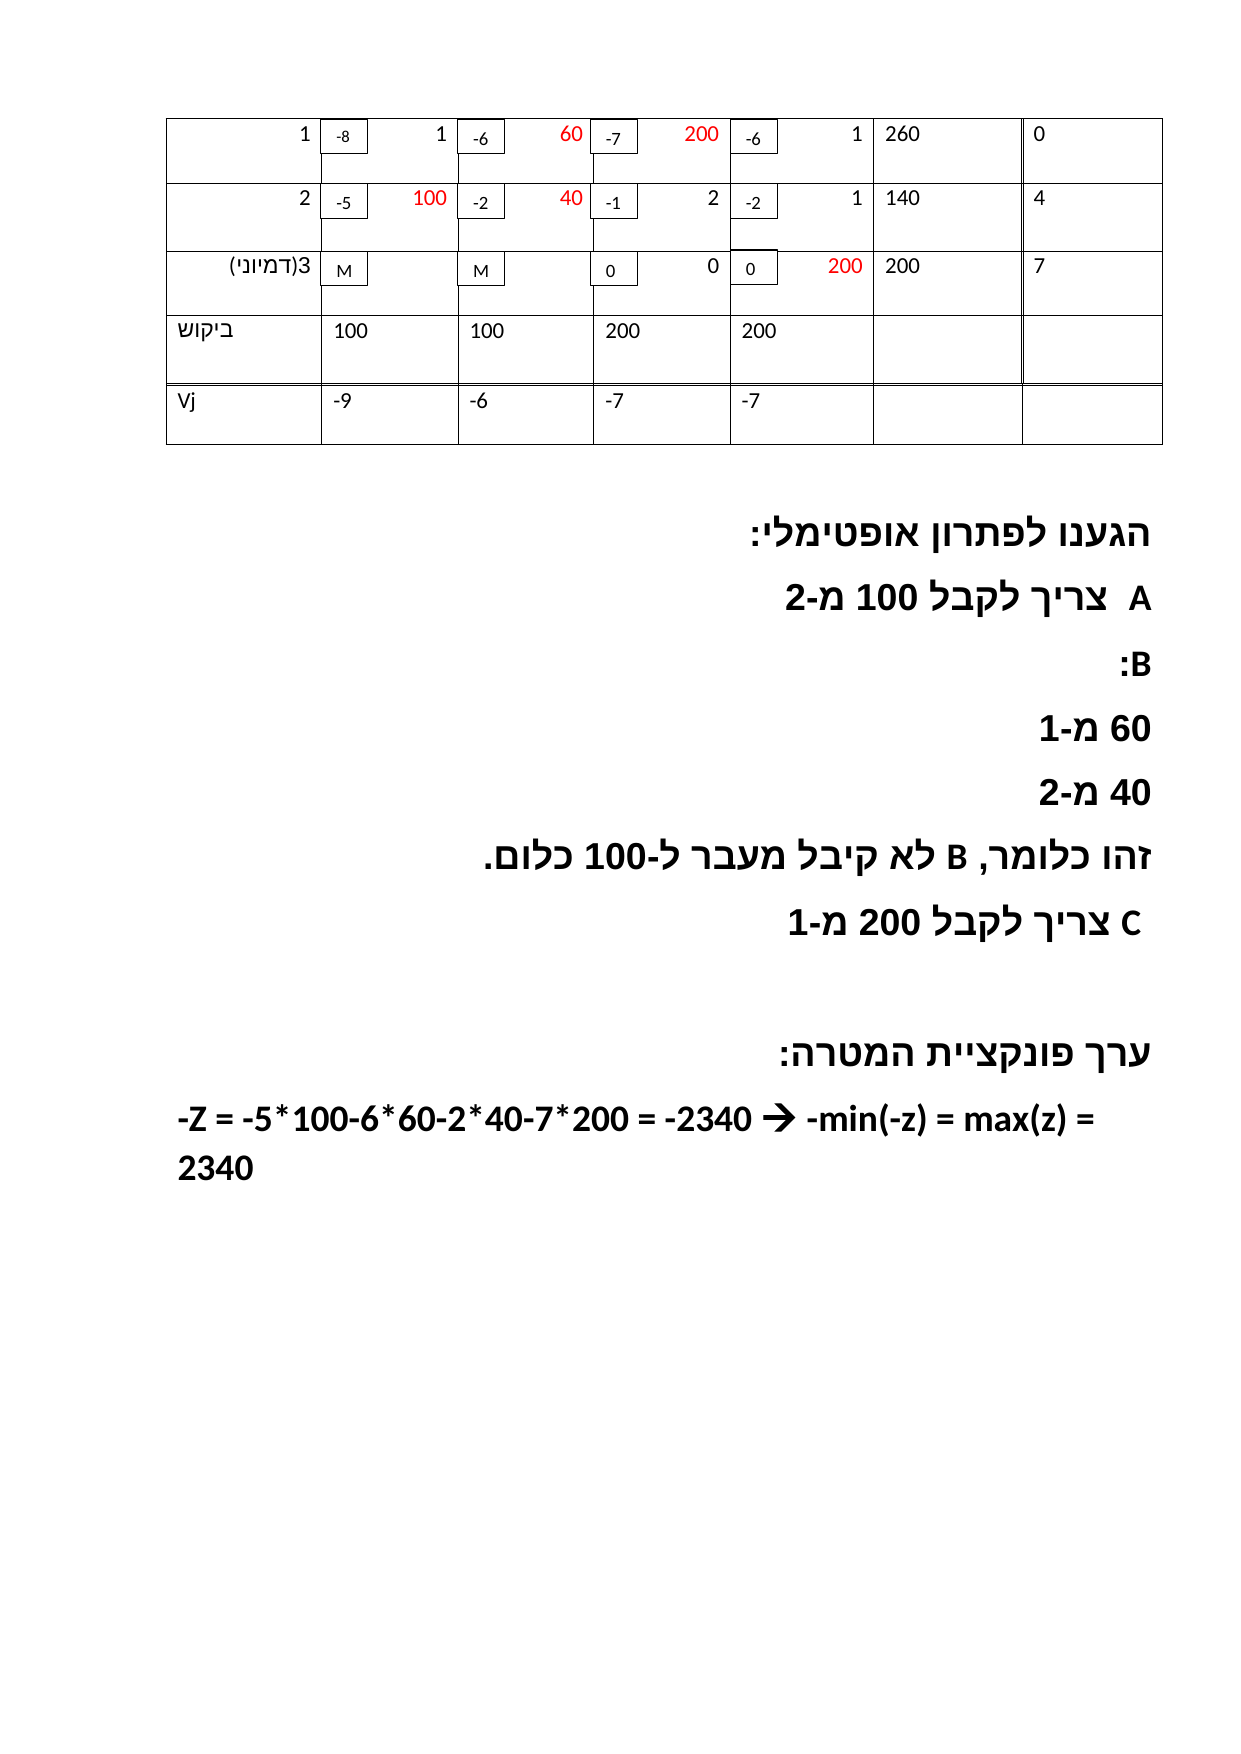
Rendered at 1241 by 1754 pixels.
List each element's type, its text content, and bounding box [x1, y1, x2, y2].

table_cell 4 [1024, 184, 1162, 251]
table_cell -9 [322, 386, 458, 444]
table_cell 140 [874, 184, 1021, 251]
text ערך פונקציית המטרה: [177, 1031, 1152, 1074]
table_cell Vj [167, 386, 321, 444]
table_cell ביקוש [167, 316, 321, 383]
text 40 מ-2 [177, 770, 1152, 813]
table_cell 260 [874, 119, 1021, 182]
table_cell 0 [1024, 119, 1162, 182]
table_cell 100 [322, 184, 458, 251]
table_cell 1 [731, 119, 873, 182]
table_cell 2 [594, 184, 730, 251]
table_cell 200 [874, 252, 1021, 315]
table_cell [322, 252, 458, 315]
text C צריך לקבל 200 מ-1 [177, 899, 1152, 945]
table_cell 2 [167, 184, 321, 251]
table_cell 200 [731, 252, 873, 315]
table_cell 100 [459, 316, 593, 383]
table_cell [874, 316, 1021, 383]
table_cell [1023, 386, 1162, 444]
table_cell 40 [459, 184, 593, 251]
table_cell 1 [731, 184, 873, 251]
table_cell [874, 386, 1022, 444]
text B: [177, 640, 1152, 686]
table_cell 7 [1024, 252, 1162, 315]
text -Z = -5*100-6*60-2*40-7*200 = -2340 -min(-z) = max(z) = 2340 [177, 1094, 1152, 1190]
table_cell -7 [594, 386, 730, 444]
table_cell [459, 252, 593, 315]
table_cell -7 [731, 386, 873, 444]
table_cell 60 [459, 119, 593, 182]
text הגענו לפתרון אופטימלי: [177, 511, 1152, 554]
text 60 מ-1 [177, 706, 1152, 749]
table_cell 200 [594, 119, 730, 182]
table_cell 0 [594, 252, 730, 315]
table_cell 100 [322, 316, 458, 383]
table_cell -6 [459, 386, 593, 444]
text זהו כלומר, B לא קיבל מעבר ל-100 כלום. [177, 833, 1152, 879]
table_cell [1024, 316, 1162, 383]
table_cell 1 [322, 119, 458, 182]
table_cell 1 [167, 119, 321, 182]
table_cell 200 [731, 316, 873, 383]
table_cell (דמיוני)3 [167, 252, 321, 315]
table_cell 200 [594, 316, 730, 383]
text A צריך לקבל 100 מ-2 [177, 574, 1152, 620]
